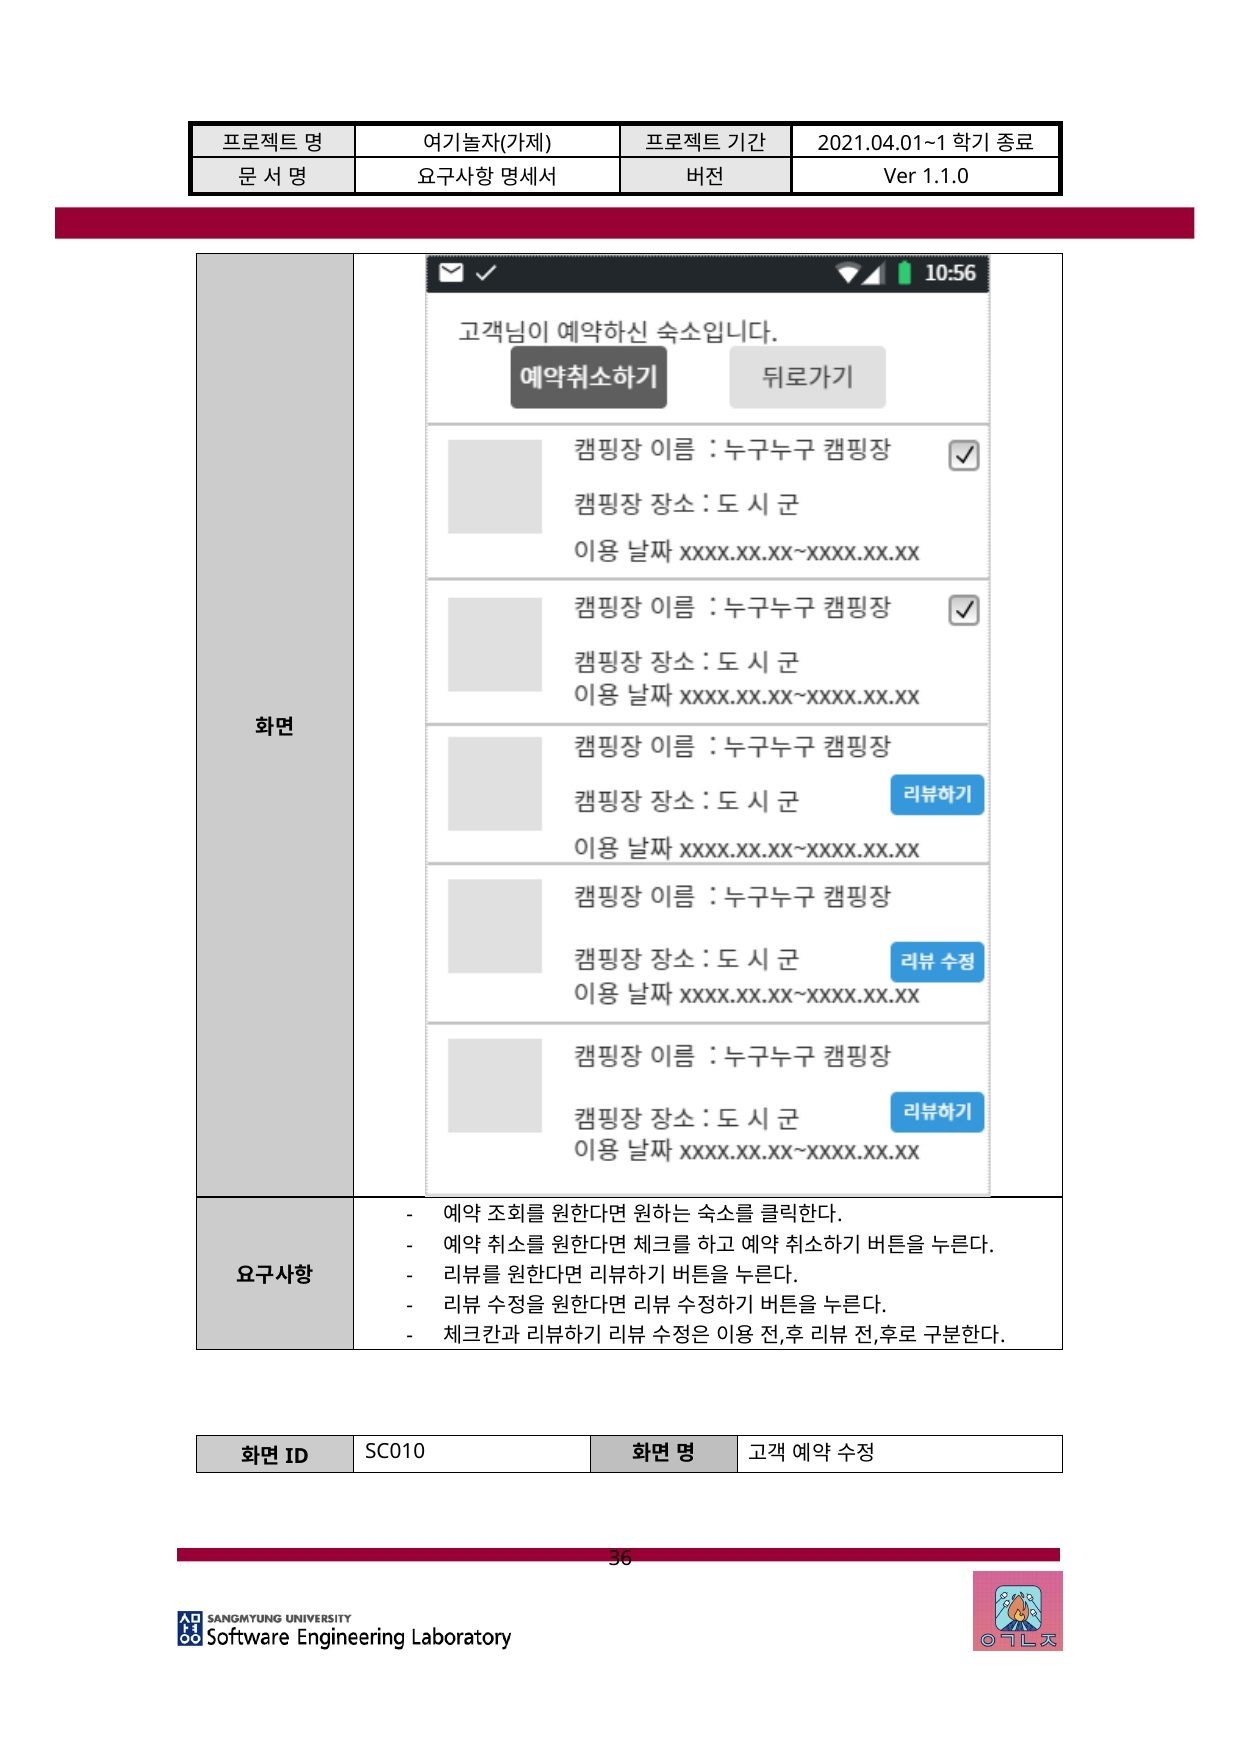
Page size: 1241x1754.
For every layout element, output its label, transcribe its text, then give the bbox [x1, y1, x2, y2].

table_cell 예약 조회를 원한다면 원하는 숙소를 클릭한다. 예약 취소를 원한다면 체크를 하고 예약 취소하기 버튼을 누른다. 리뷰를 원한다면 리뷰하기 버튼을 누른다. 리뷰 수정을 원한다면 리뷰 수정하기 버튼을 누른다. 체크칸과 리뷰하기 리뷰 수정은 이용 전,후 리뷰 전,후로 구분한다. [354, 1198, 1062, 1349]
table_header SC010 [354, 1436, 590, 1472]
table_cell 요구사항 [197, 1198, 353, 1349]
table_header 화면 ID [197, 1436, 353, 1472]
table_header 고객 예약 수정 [738, 1436, 1062, 1472]
table_cell [991, 254, 1062, 1196]
table_cell 화면 [197, 254, 353, 1196]
picture [177, 1611, 515, 1651]
picture [973, 1571, 1063, 1651]
picture [425, 254, 991, 1197]
table_cell [354, 254, 425, 1196]
table_header 화면 명 [591, 1436, 737, 1472]
